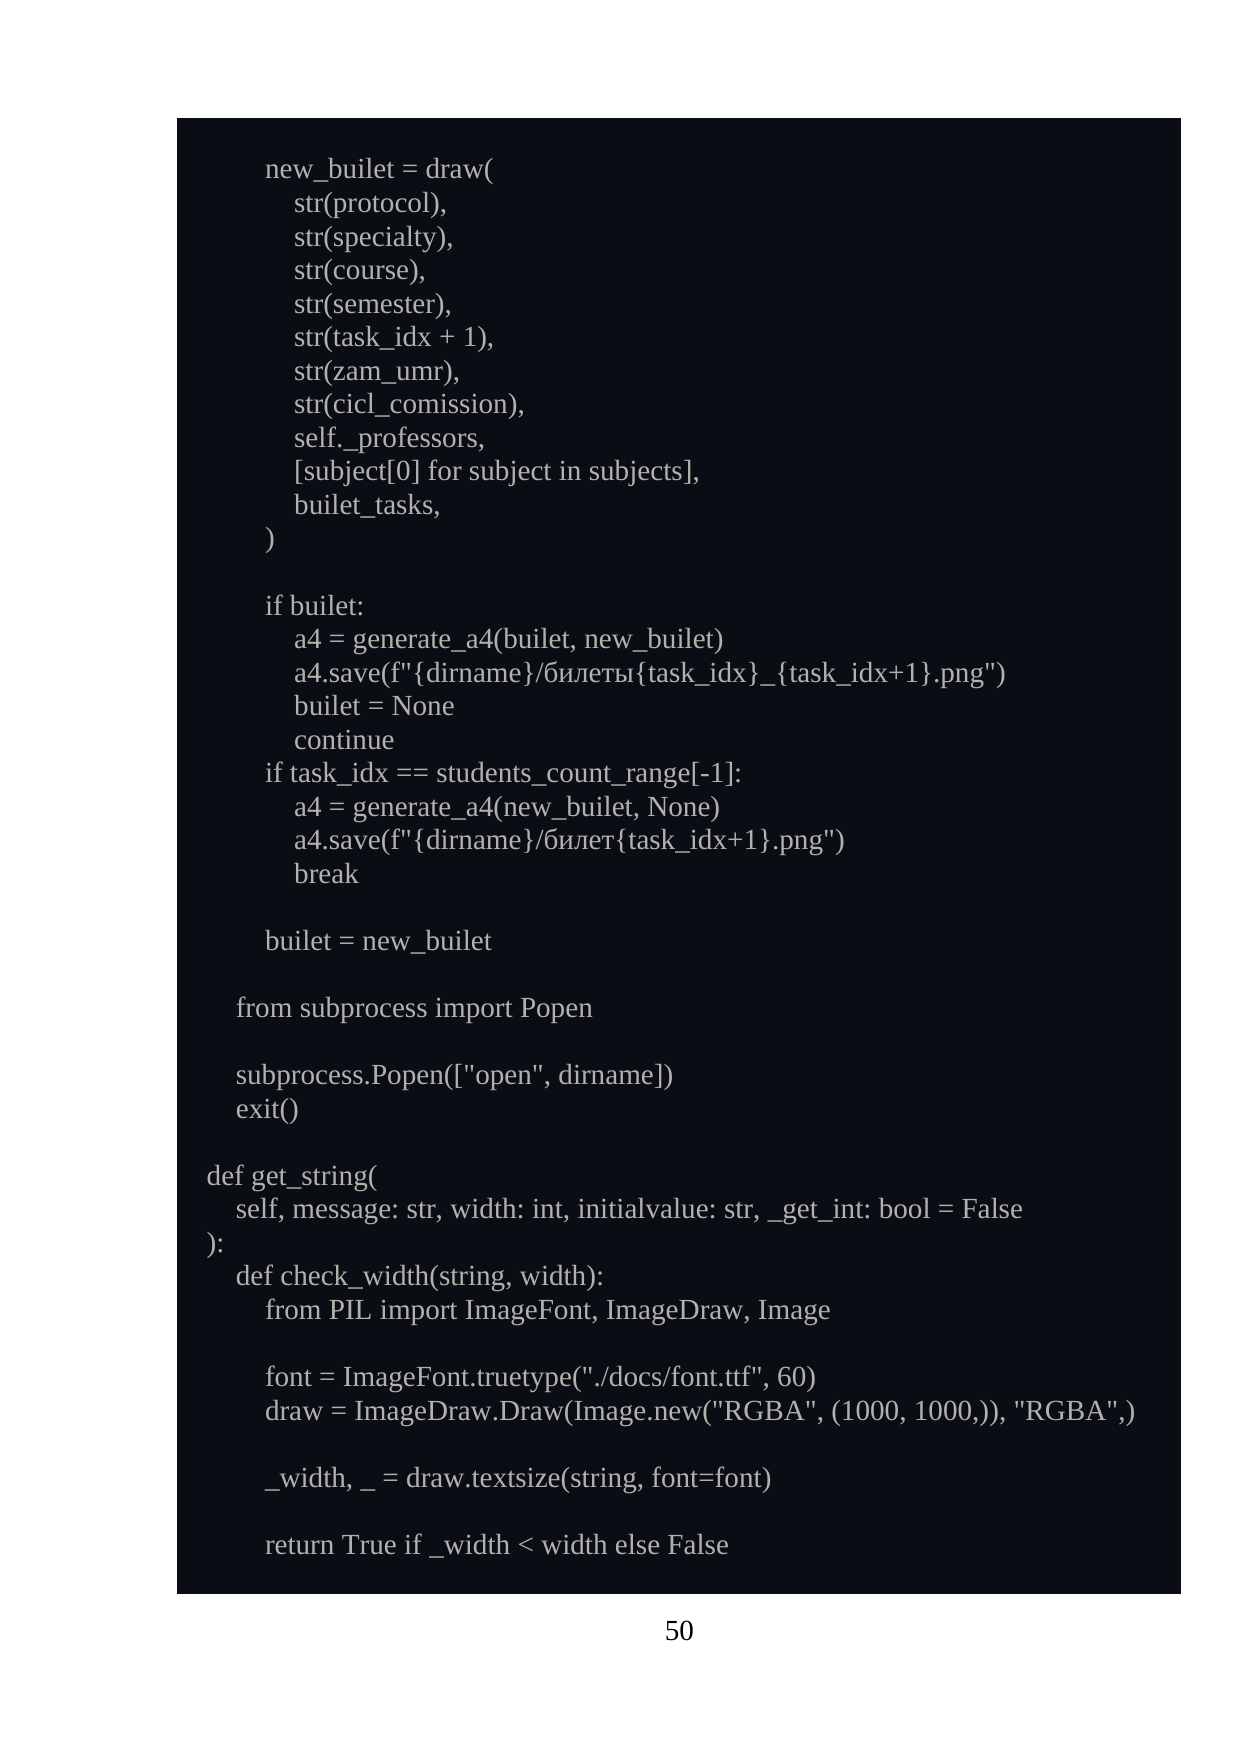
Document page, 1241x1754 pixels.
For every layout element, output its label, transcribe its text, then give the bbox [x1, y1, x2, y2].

text str(specialty), [177, 219, 1181, 252]
text if builet: [177, 588, 1181, 621]
text ) [177, 521, 1181, 554]
text builet = new_builet [177, 923, 1181, 957]
text a4 = generate_a4(new_builet, None) [177, 789, 1181, 822]
text def check_width(string, width): [177, 1258, 1181, 1292]
text _width, _ = draw.textsize(string, font=font) [177, 1460, 1181, 1493]
text exit() [177, 1091, 1181, 1124]
text str(task_idx + 1), [177, 319, 1181, 353]
text [subject[0] for subject in subjects], [177, 453, 1181, 487]
text a4 = generate_a4(builet, new_builet) [177, 621, 1181, 655]
text if task_idx == students_count_range[-1]: [177, 755, 1181, 789]
text str(semester), [177, 286, 1181, 319]
text def get_string( [177, 1158, 1181, 1191]
text str(zam_umr), [177, 353, 1181, 386]
text str(course), [177, 252, 1181, 286]
text from PIL import ImageFont, ImageDraw, Image [177, 1292, 1181, 1326]
text return True if _width < width else False [177, 1527, 1181, 1560]
text str(protocol), [177, 185, 1181, 219]
text new_builet = draw( [177, 152, 1181, 185]
text self._professors, [177, 420, 1181, 453]
text str(cicl_comission), [177, 386, 1181, 420]
text a4.save(f"{dirname}/билет{task_idx+1}.png") [177, 822, 1181, 856]
text font = ImageFont.truetype("./docs/font.ttf", 60) [177, 1359, 1181, 1393]
text draw = ImageDraw.Draw(Image.new("RGBA", (1000, 1000,)), "RGBA",) [177, 1393, 1181, 1426]
text from subprocess import Popen [177, 990, 1181, 1024]
text continue [177, 722, 1181, 755]
text subprocess.Popen(["open", dirname]) [177, 1057, 1181, 1091]
text ): [177, 1225, 1181, 1258]
text a4.save(f"{dirname}/билеты{task_idx}_{task_idx+1}.png") [177, 655, 1181, 688]
text break [177, 856, 1181, 889]
text builet_tasks, [177, 487, 1181, 521]
text self, message: str, width: int, initialvalue: str, _get_int: bool = False [177, 1191, 1181, 1225]
text builet = None [177, 688, 1181, 722]
